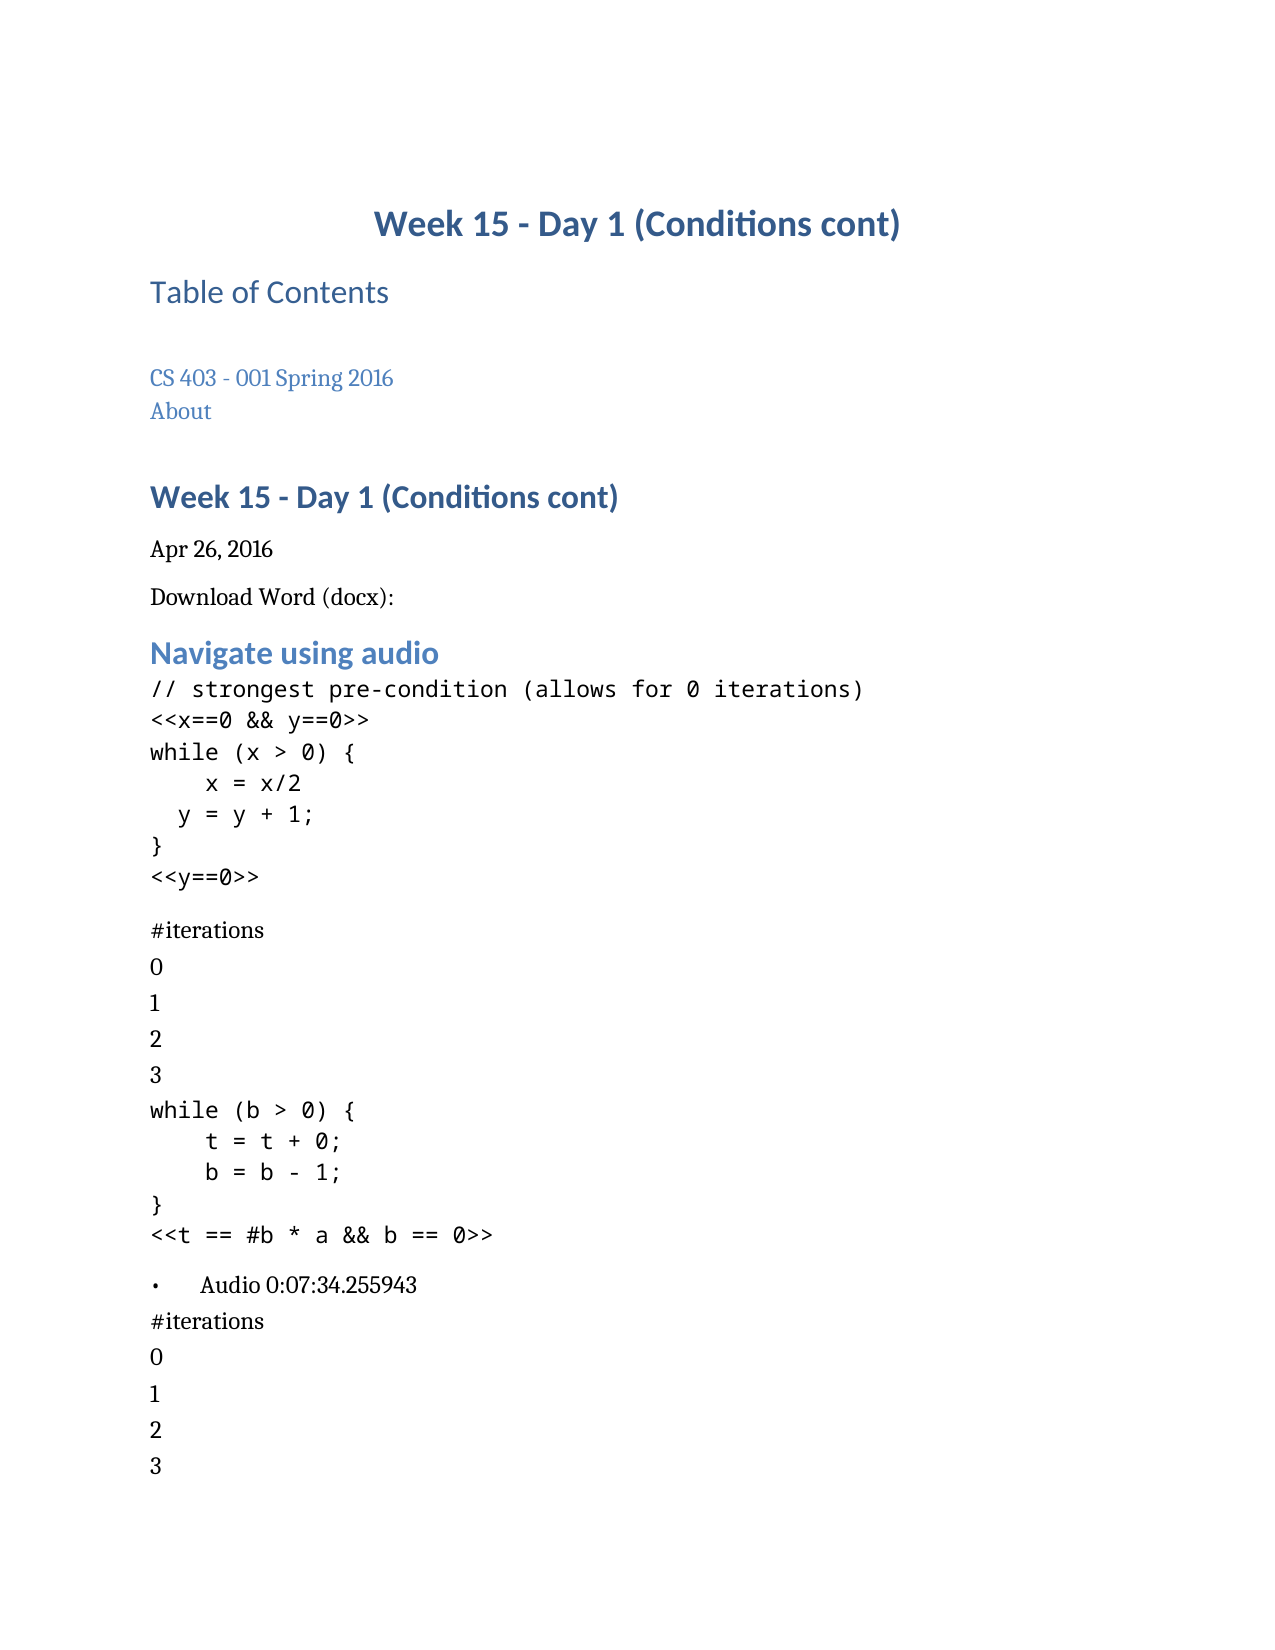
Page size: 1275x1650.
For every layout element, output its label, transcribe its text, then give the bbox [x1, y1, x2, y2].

text CS 403 - 001 Spring 2016 [150, 364, 1125, 393]
subtitle Navigate using audio [150, 632, 1125, 673]
table_cell 0 [139, 949, 1275, 985]
subtitle Week 15 - Day 1 (Conditions cont) [150, 476, 1125, 516]
table_cell 0 [139, 1340, 1275, 1376]
table_header #iterations [139, 913, 1275, 949]
table_header #iterations [139, 1303, 1275, 1339]
text while (b > 0) { t = t + 0; b = b - 1; } <<t == #b * a && b == 0>> [150, 1094, 1125, 1250]
table_cell 1 [139, 985, 1275, 1021]
text Download Word (docx): [150, 583, 1125, 611]
table_cell 2 [139, 1412, 1275, 1448]
table_cell 3 [139, 1448, 1275, 1484]
text About [150, 397, 1125, 426]
table_cell 2 [139, 1021, 1275, 1057]
text // strongest pre-condition (allows for 0 iterations) <<x==0 && y==0>> while (x > 0) { x = x/2 y = y + 1; } <<y==0>> [150, 673, 1125, 892]
table_cell 3 [139, 1058, 1275, 1094]
title Week 15 - Day 1 (Conditions cont) [150, 200, 1125, 246]
table_cell 1 [139, 1376, 1275, 1412]
list Audio 0:07:34.255943 [150, 1271, 1125, 1299]
text Apr 26, 2016 [150, 535, 1125, 564]
